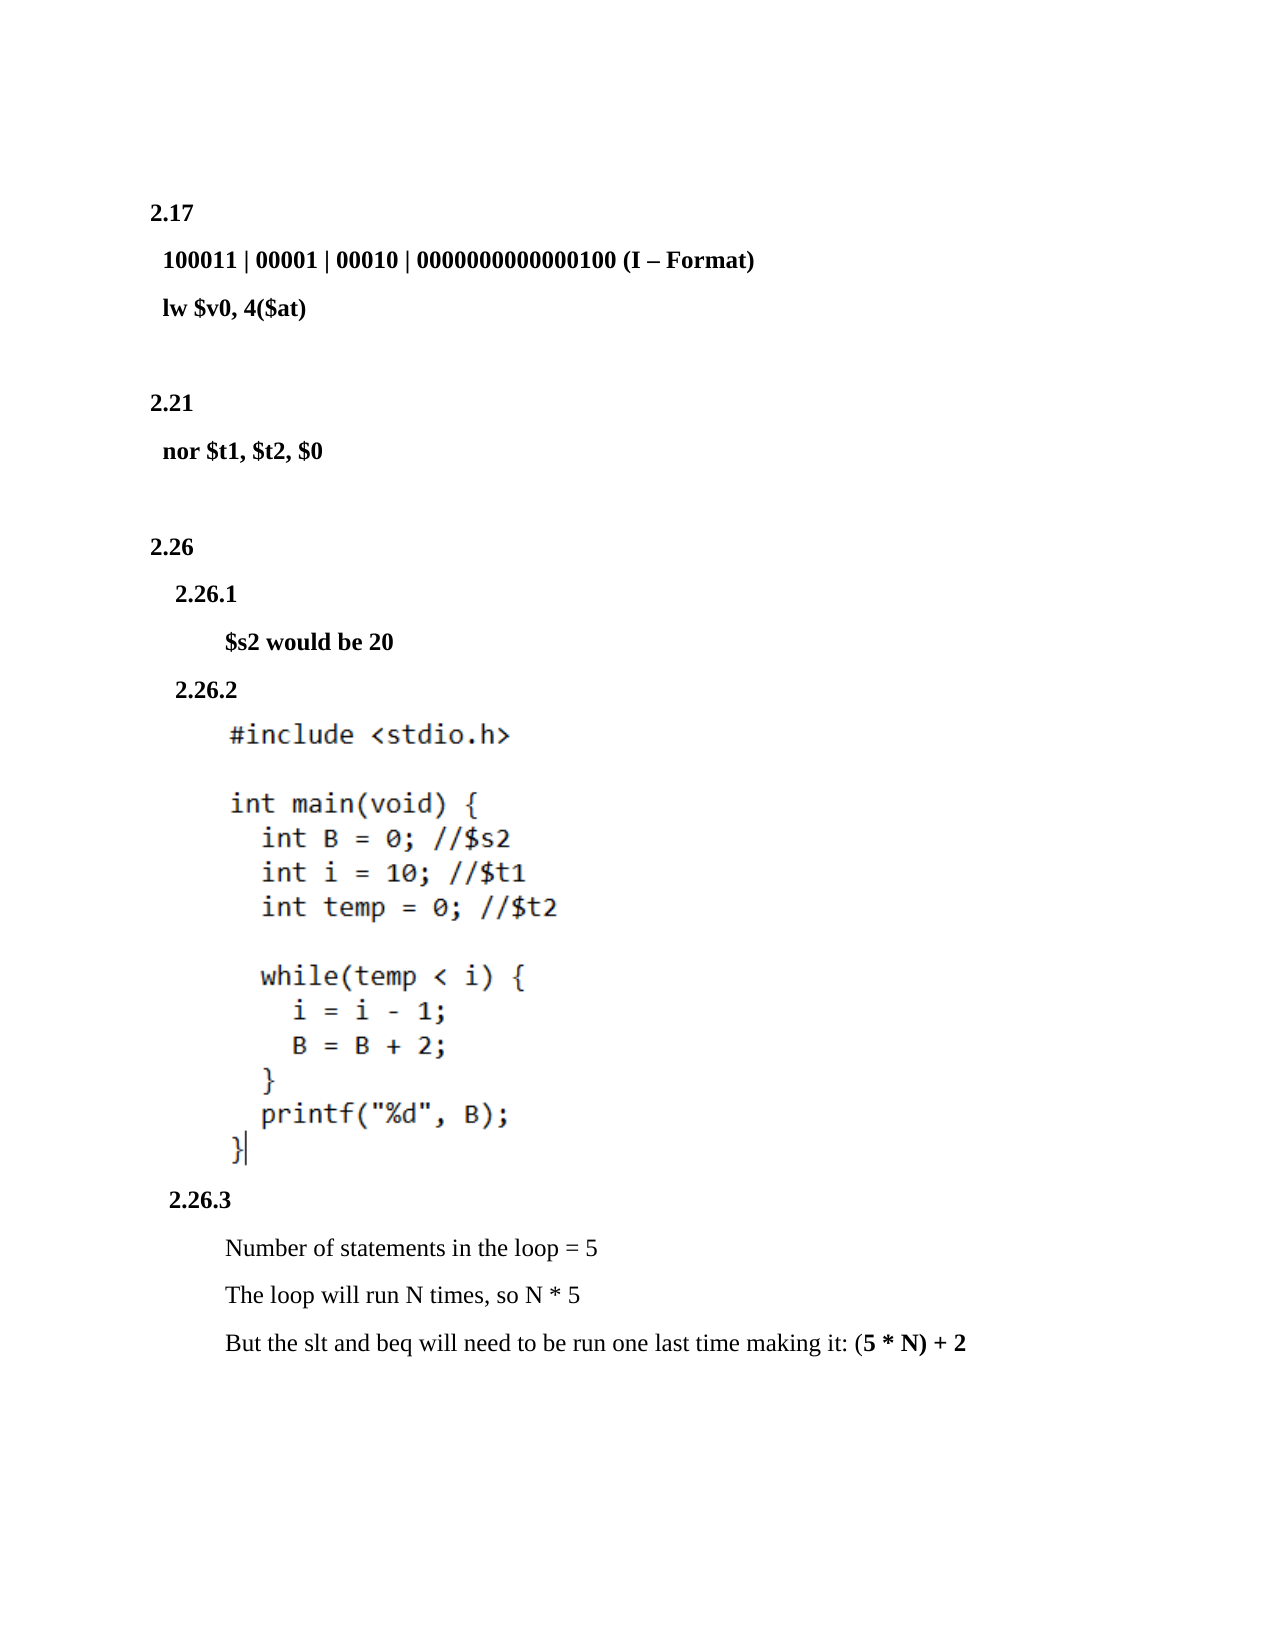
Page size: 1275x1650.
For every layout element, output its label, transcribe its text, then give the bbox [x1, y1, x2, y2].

text lw $v0, 4($at) [150, 293, 1125, 322]
text $s2 would be 20 [150, 627, 1125, 656]
text 2.26.3 [150, 1185, 1125, 1214]
text Number of statements in the loop = 5 [150, 1233, 1125, 1262]
text nor $t1, $t2, $0 [150, 436, 1125, 465]
text 2.26 [150, 532, 1125, 560]
text 2.26.2 [150, 675, 1125, 703]
text 2.21 [150, 388, 1125, 417]
text But the slt and beq will need to be run one last time making it: (5 * N) + 2 [150, 1328, 1125, 1357]
text The loop will run N times, so N * 5 [150, 1281, 1125, 1309]
text 100011 | 00001 | 00010 | 0000000000000100 (I – Format) [150, 245, 1125, 274]
picture [225, 722, 566, 1167]
text 2.26.1 [150, 579, 1125, 608]
text 2.17 [150, 198, 1125, 226]
